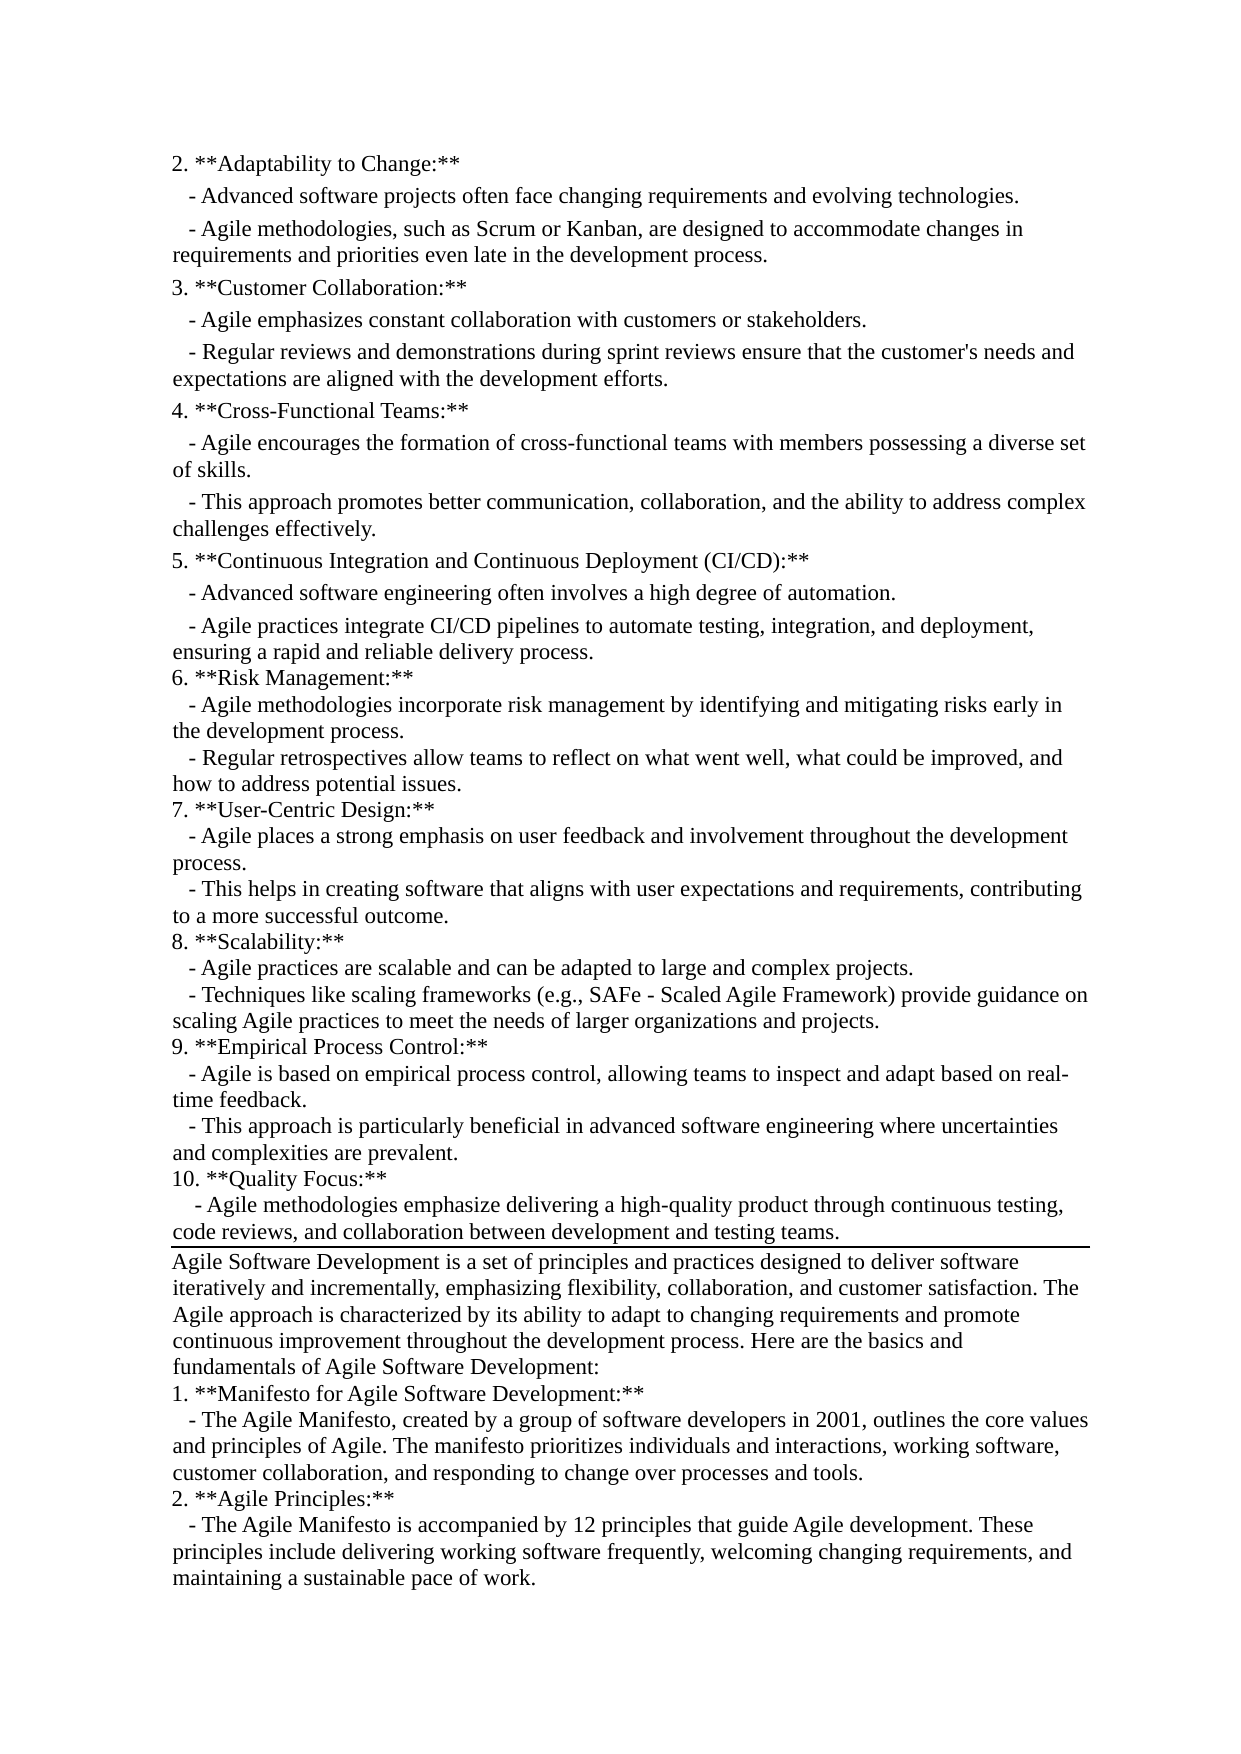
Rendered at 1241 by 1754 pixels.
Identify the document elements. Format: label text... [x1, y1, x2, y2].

text - Agile methodologies incorporate risk management by identifying and mitigating risks early in the development process. [171, 691, 1090, 743]
text 6. **Risk Management:** [171, 664, 1090, 691]
text 2. **Adaptability to Change:** [171, 150, 1090, 176]
text - The Agile Manifesto is accompanied by 12 principles that guide Agile development. These principles include delivering working software frequently, welcoming changing requirements, and maintaining a sustainable pace of work. [171, 1511, 1090, 1591]
text 3. **Customer Collaboration:** [171, 273, 1090, 300]
text - Regular retrospectives allow teams to reflect on what went well, what could be improved, and how to address potential issues. [171, 743, 1090, 796]
text - Agile methodologies, such as Scrum or Kanban, are designed to accommodate changes in requirements and priorities even late in the development process. [171, 215, 1090, 267]
text - Agile places a strong emphasis on user feedback and involvement throughout the development process. [171, 823, 1090, 875]
text - Agile practices integrate CI/CD pipelines to automate testing, integration, and deployment, ensuring a rapid and reliable delivery process. [171, 612, 1090, 664]
text - Agile emphasizes constant collaboration with customers or stakeholders. [171, 306, 1090, 332]
text 7. **User-Centric Design:** [171, 796, 1090, 823]
text Agile Software Development is a set of principles and practices designed to deliver software iteratively and incrementally, emphasizing flexibility, collaboration, and customer satisfaction. The Agile approach is characterized by its ability to adapt to changing requirements and promote continuous improvement throughout the development process. Here are the basics and fundamentals of Agile Software Development: [171, 1248, 1090, 1380]
text 8. **Scalability:** [171, 928, 1090, 954]
text 2. **Agile Principles:** [171, 1485, 1090, 1511]
text - Regular reviews and demonstrations during sprint reviews ensure that the customer's needs and expectations are aligned with the development efforts. [171, 338, 1090, 391]
text - Agile methodologies emphasize delivering a high-quality product through continuous testing, code reviews, and collaboration between development and testing teams. [171, 1192, 1090, 1246]
text 4. **Cross-Functional Teams:** [171, 397, 1090, 423]
text 9. **Empirical Process Control:** [171, 1033, 1090, 1060]
text - This helps in creating software that aligns with user expectations and requirements, contributing to a more successful outcome. [171, 875, 1090, 928]
text 10. **Quality Focus:** [171, 1165, 1090, 1192]
text - Techniques like scaling frameworks (e.g., SAFe - Scaled Agile Framework) provide guidance on scaling Agile practices to meet the needs of larger organizations and projects. [171, 981, 1090, 1033]
text - The Agile Manifesto, created by a group of software developers in 2001, outlines the core values and principles of Agile. The manifesto prioritizes individuals and interactions, working software, customer collaboration, and responding to change over processes and tools. [171, 1406, 1090, 1485]
text - Agile encourages the formation of cross-functional teams with members possessing a diverse set of skills. [171, 429, 1090, 482]
text 5. **Continuous Integration and Continuous Deployment (CI/CD):** [171, 547, 1090, 573]
text 1. **Manifesto for Agile Software Development:** [171, 1380, 1090, 1406]
text - This approach is particularly beneficial in advanced software engineering where uncertainties and complexities are prevalent. [171, 1112, 1090, 1165]
text - Agile is based on empirical process control, allowing teams to inspect and adapt based on real-time feedback. [171, 1060, 1090, 1112]
text - Agile practices are scalable and can be adapted to large and complex projects. [171, 954, 1090, 981]
text - Advanced software engineering often involves a high degree of automation. [171, 579, 1090, 606]
text - This approach promotes better communication, collaboration, and the ability to address complex challenges effectively. [171, 488, 1090, 541]
text - Advanced software projects often face changing requirements and evolving technologies. [171, 182, 1090, 209]
